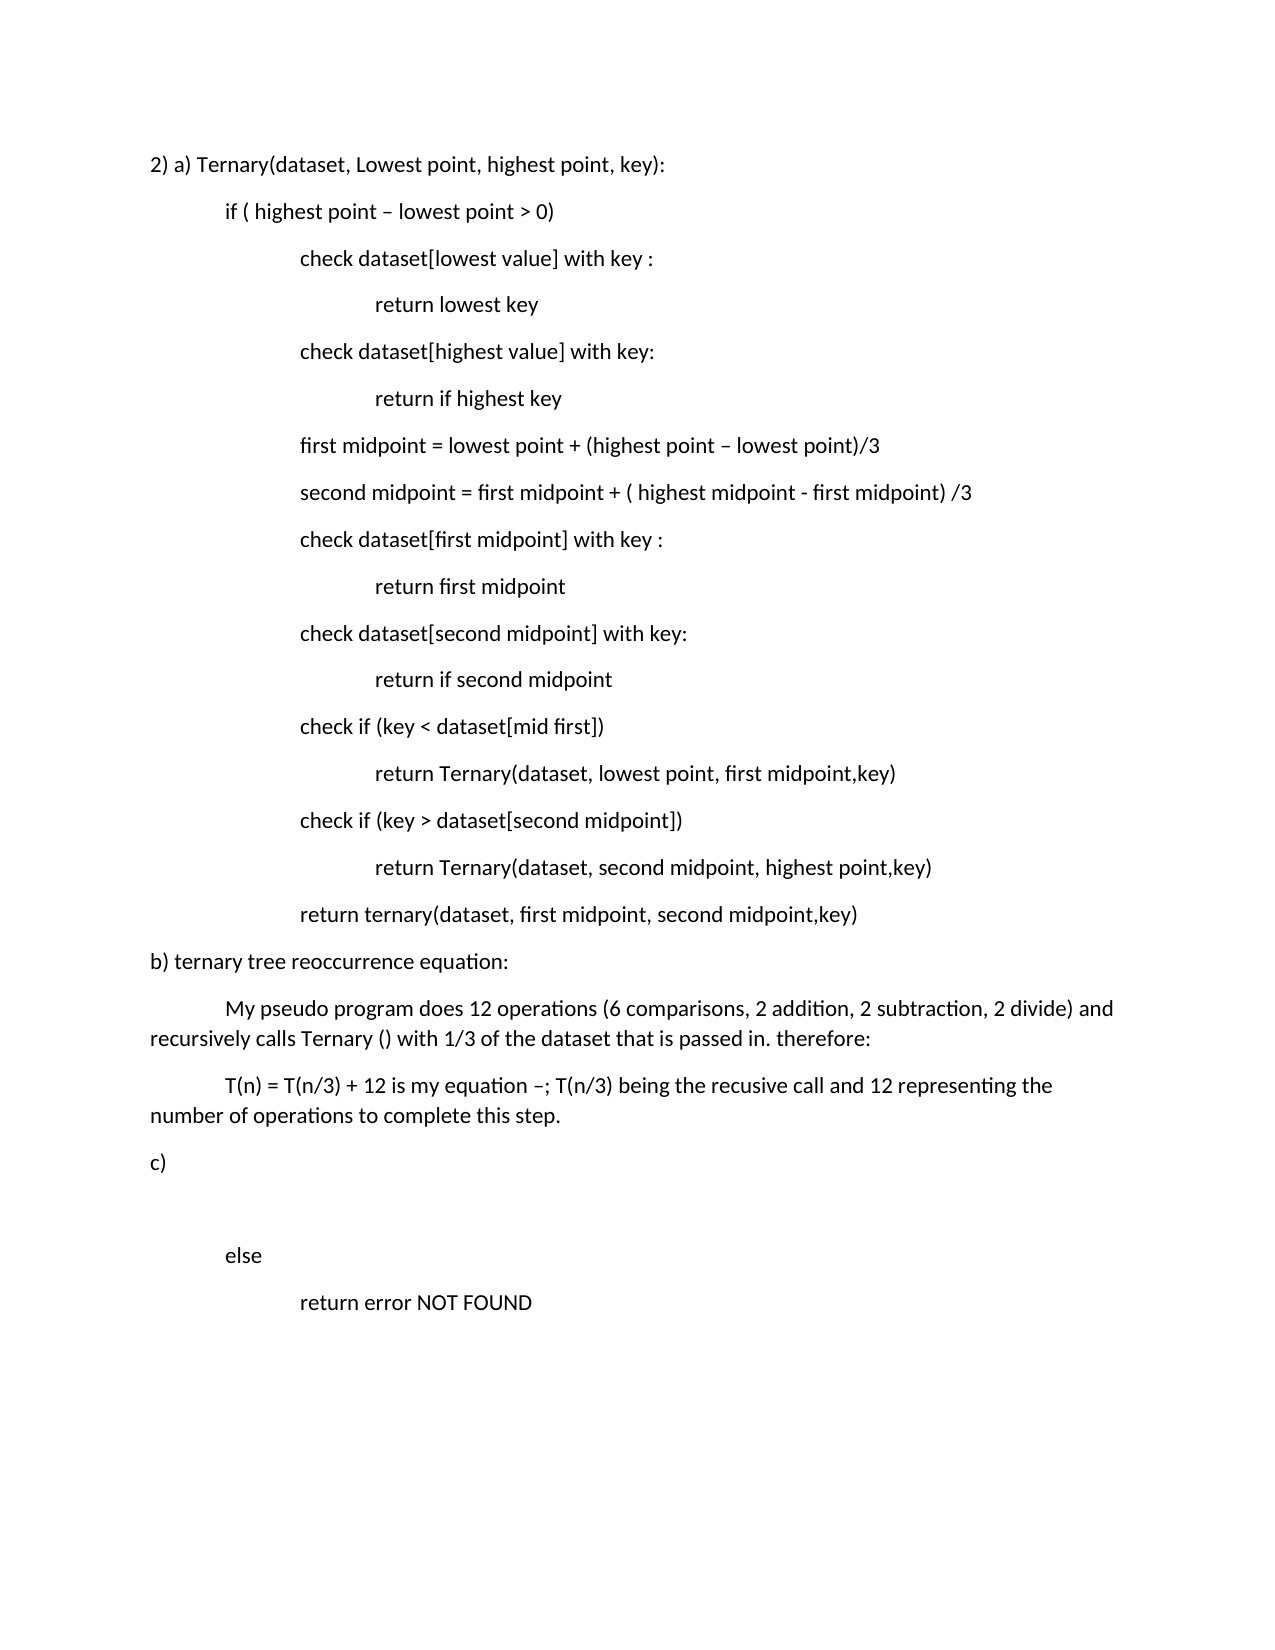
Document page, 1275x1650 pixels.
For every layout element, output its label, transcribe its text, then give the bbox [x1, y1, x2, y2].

text second midpoint = first midpoint + ( highest midpoint - first midpoint) /3 [150, 478, 1125, 506]
text b) ternary tree reoccurrence equation: [150, 947, 1125, 975]
text else [150, 1242, 1125, 1270]
text check dataset[second midpoint] with key: [150, 619, 1125, 647]
text if ( highest point – lowest point > 0) [150, 197, 1125, 225]
text first midpoint = lowest point + (highest point – lowest point)/3 [150, 431, 1125, 459]
text check if (key > dataset[second midpoint]) [150, 806, 1125, 834]
text T(n) = T(n/3) + 12 is my equation –; T(n/3) being the recusive call and 12 representing the number of operations to complete this step. [150, 1071, 1125, 1129]
text return Ternary(dataset, lowest point, first midpoint,key) [150, 759, 1125, 787]
text return if highest key [150, 384, 1125, 412]
text return first midpoint [150, 572, 1125, 600]
text check if (key < dataset[mid first]) [150, 712, 1125, 741]
text 2) a) Ternary(dataset, Lowest point, highest point, key): [150, 150, 1125, 178]
text check dataset[lowest value] with key : [150, 244, 1125, 272]
text My pseudo program does 12 operations (6 comparisons, 2 addition, 2 subtraction, 2 divide) and recursively calls Ternary () with 1/3 of the dataset that is passed in. therefore: [150, 994, 1125, 1052]
text return ternary(dataset, first midpoint, second midpoint,key) [150, 900, 1125, 928]
text return if second midpoint [150, 666, 1125, 694]
text return lowest key [150, 291, 1125, 319]
text return error NOT FOUND [150, 1288, 1125, 1317]
text return Ternary(dataset, second midpoint, highest point,key) [150, 853, 1125, 881]
text c) [150, 1148, 1125, 1176]
text check dataset[first midpoint] with key : [150, 525, 1125, 553]
text check dataset[highest value] with key: [150, 337, 1125, 366]
